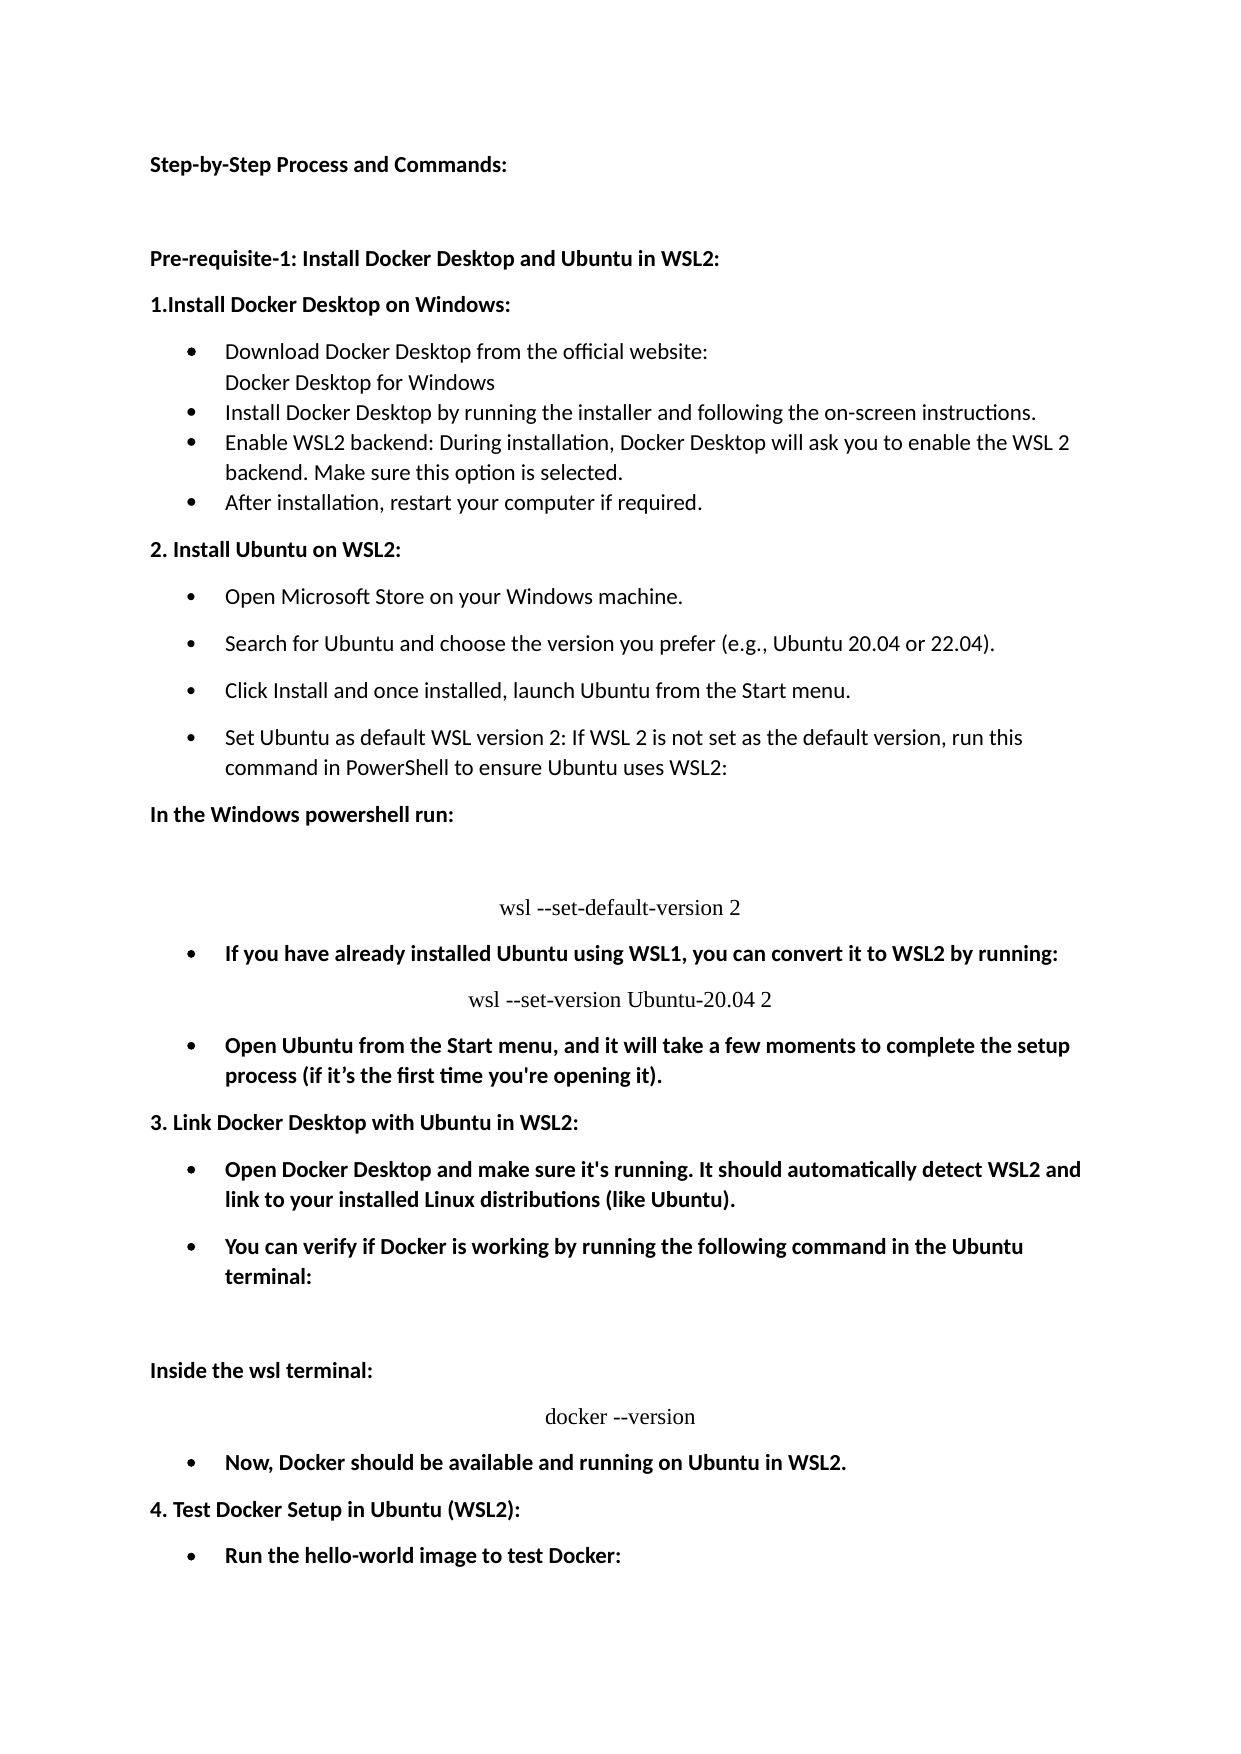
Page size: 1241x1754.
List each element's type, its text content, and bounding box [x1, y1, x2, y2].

list Set Ubuntu as default WSL version 2: If WSL 2 is not set as the default version, run this command in PowerShell to ensure Ubuntu uses WSL2: [187, 723, 1090, 781]
list After installation, restart your computer if required. [187, 488, 1090, 517]
text wsl --set-version Ubuntu-20.04 2 [150, 986, 1090, 1012]
text 1.Install Docker Desktop on Windows: [150, 291, 1090, 319]
text wsl --set-default-version 2 [150, 894, 1090, 920]
text Step-by-Step Process and Commands: [150, 150, 1090, 178]
list Open Ubuntu from the Start menu, and it will take a few moments to complete the setup process (if it’s the first time you're opening it). [187, 1031, 1090, 1089]
list Open Docker Desktop and make sure it's running. It should automatically detect WSL2 and link to your installed Linux distributions (like Ubuntu). [187, 1155, 1090, 1213]
text Pre-requisite-1: Install Docker Desktop and Ubuntu in WSL2: [150, 244, 1090, 272]
list Click Install and once installed, launch Ubuntu from the Start menu. [187, 676, 1090, 704]
list If you have already installed Ubuntu using WSL1, you can convert it to WSL2 by running: [187, 939, 1090, 967]
text 3. Link Docker Desktop with Ubuntu in WSL2: [150, 1108, 1090, 1136]
text Inside the wsl terminal: [150, 1356, 1090, 1384]
text 2. Install Ubuntu on WSL2: [150, 535, 1090, 563]
list Run the hello-world image to test Docker: [187, 1542, 1090, 1569]
list Open Microsoft Store on your Windows machine. [187, 582, 1090, 610]
text docker --version [150, 1403, 1090, 1429]
text In the Windows powershell run: [150, 800, 1090, 828]
list Install Docker Desktop by running the installer and following the on-screen instructions. [187, 398, 1090, 426]
text 4. Test Docker Setup in Ubuntu (WSL2): [150, 1495, 1090, 1523]
list Enable WSL2 backend: During installation, Docker Desktop will ask you to enable the WSL 2 backend. Make sure this option is selected. [187, 428, 1090, 486]
list Download Docker Desktop from the official website: Docker Desktop for Windows [187, 337, 1090, 396]
list You can verify if Docker is working by running the following command in the Ubuntu terminal: [187, 1232, 1090, 1290]
list Now, Docker should be available and running on Ubuntu in WSL2. [187, 1448, 1090, 1476]
list Search for Ubuntu and choose the version you prefer (e.g., Ubuntu 20.04 or 22.04). [187, 629, 1090, 657]
